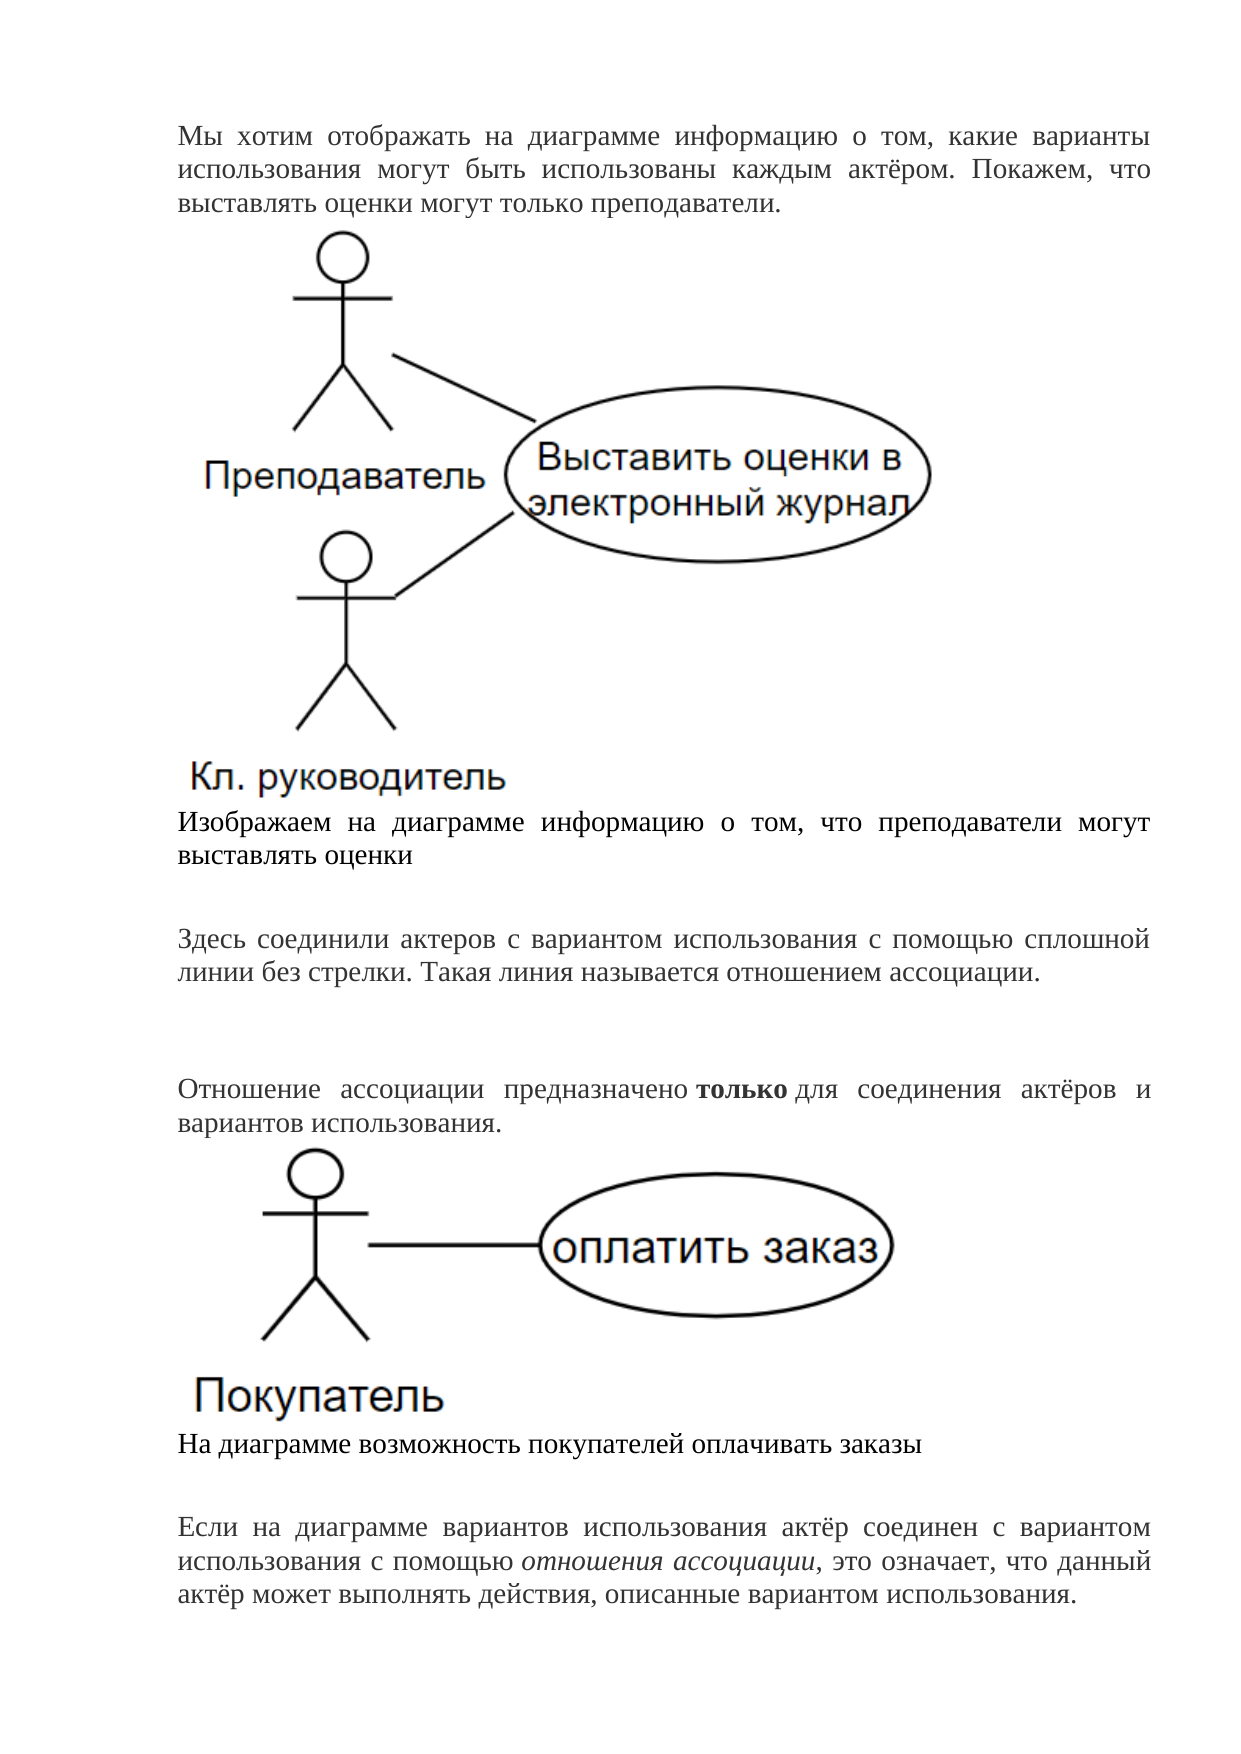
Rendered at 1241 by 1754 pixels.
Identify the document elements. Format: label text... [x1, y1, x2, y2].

picture [177, 1138, 904, 1426]
text На диаграмме возможность покупателей оплачивать заказы [177, 1426, 1152, 1459]
text Мы хотим отображать на диаграмме информацию о том, какие варианты использования могут быть использованы каждым актёром. Покажем, что выставлять оценки могут только преподаватели. [177, 118, 1152, 219]
picture [177, 218, 938, 804]
text Отношение ассоциации предназначено только для соединения актёров и вариантов использования. [177, 1071, 1152, 1138]
text Здесь соединили актеров с вариантом использования с помощью сплошной линии без стрелки. Такая линия называется отношением ассоциации. [177, 921, 1152, 988]
text Если на диаграмме вариантов использования актёр соединен с вариантом использования с помощью отношения ассоциации, это означает, что данный актёр может выполнять действия, описанные вариантом использования. [177, 1509, 1152, 1610]
text Изображаем на диаграмме информацию о том, что преподаватели могут выставлять оценки [177, 804, 1152, 871]
